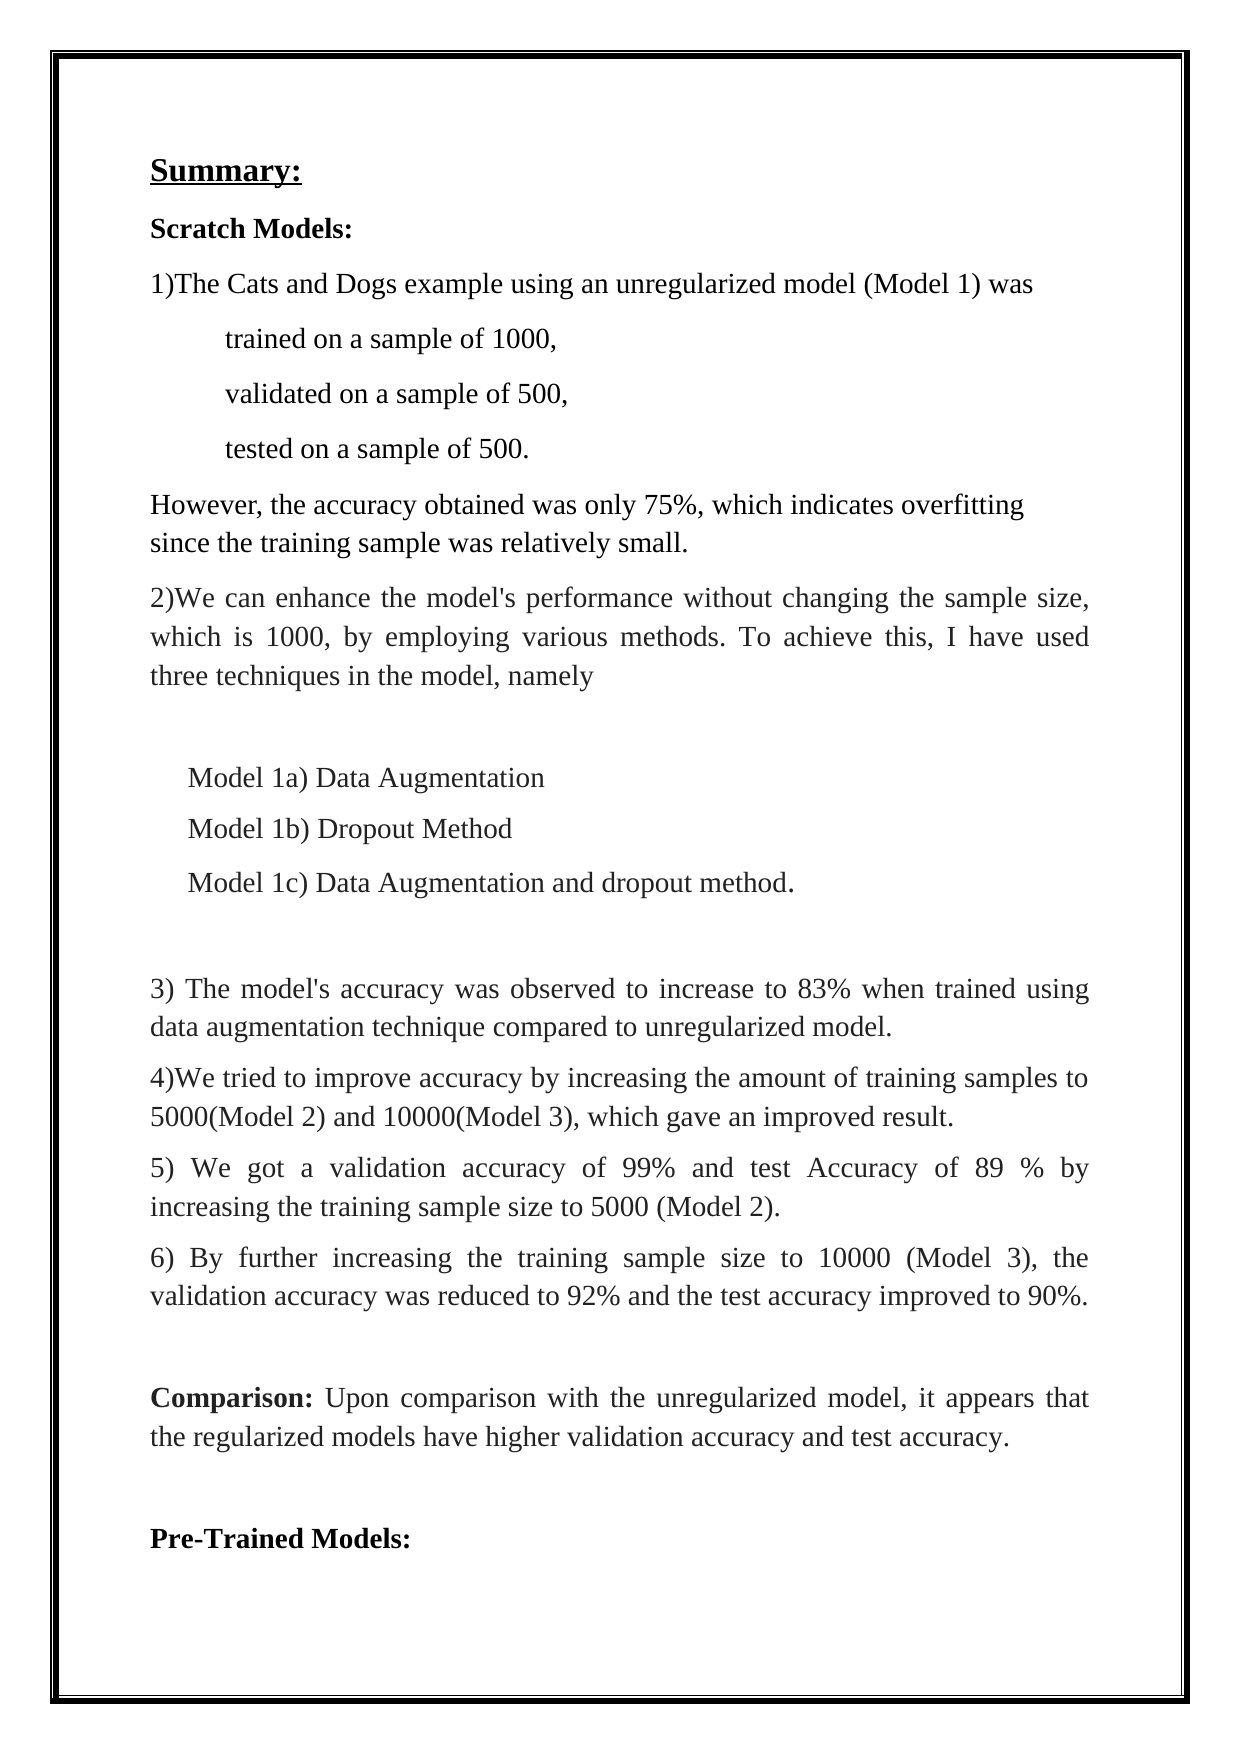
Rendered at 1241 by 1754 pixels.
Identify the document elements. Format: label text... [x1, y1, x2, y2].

text Comparison: Upon comparison with the unregularized model, it appears that the regularized models have higher validation accuracy and test accuracy. [150, 1380, 1090, 1452]
text 5) We got a validation accuracy of 99% and test Accuracy of 89 % by increasing the training sample size to 5000 (Model 2). [150, 1150, 1090, 1222]
text However, the accuracy obtained was only 75%, which indicates overfitting since the training sample was relatively small. [150, 487, 1090, 559]
text 2)We can enhance the model's performance without changing the sample size, which is 1000, by employing various methods. To achieve this, I have used three techniques in the model, namely [150, 581, 1090, 691]
text Model 1b) Dropout Method [150, 811, 1090, 844]
text 6) By further increasing the training sample size to 10000 (Model 3), the validation accuracy was reduced to 92% and the test accuracy improved to 90%. [150, 1240, 1090, 1312]
text Scratch Models: [150, 211, 1090, 244]
text 1)The Cats and Dogs example using an unregularized model (Model 1) was [150, 266, 1090, 299]
text Model 1a) Data Augmentation [150, 760, 1090, 793]
text tested on a sample of 500. [150, 432, 1090, 465]
text Summary: [150, 150, 1090, 188]
text validated on a sample of 500, [150, 376, 1090, 410]
text Model 1c) Data Augmentation and dropout method. [150, 862, 1090, 901]
text 3) The model's accuracy was observed to increase to 83% when trained using data augmentation technique compared to unregularized model. [150, 971, 1090, 1043]
text trained on a sample of 1000, [150, 321, 1090, 355]
text Pre-Trained Models: [150, 1521, 1090, 1554]
text 4)We tried to improve accuracy by increasing the amount of training samples to 5000(Model 2) and 10000(Model 3), which gave an improved result. [150, 1061, 1090, 1133]
